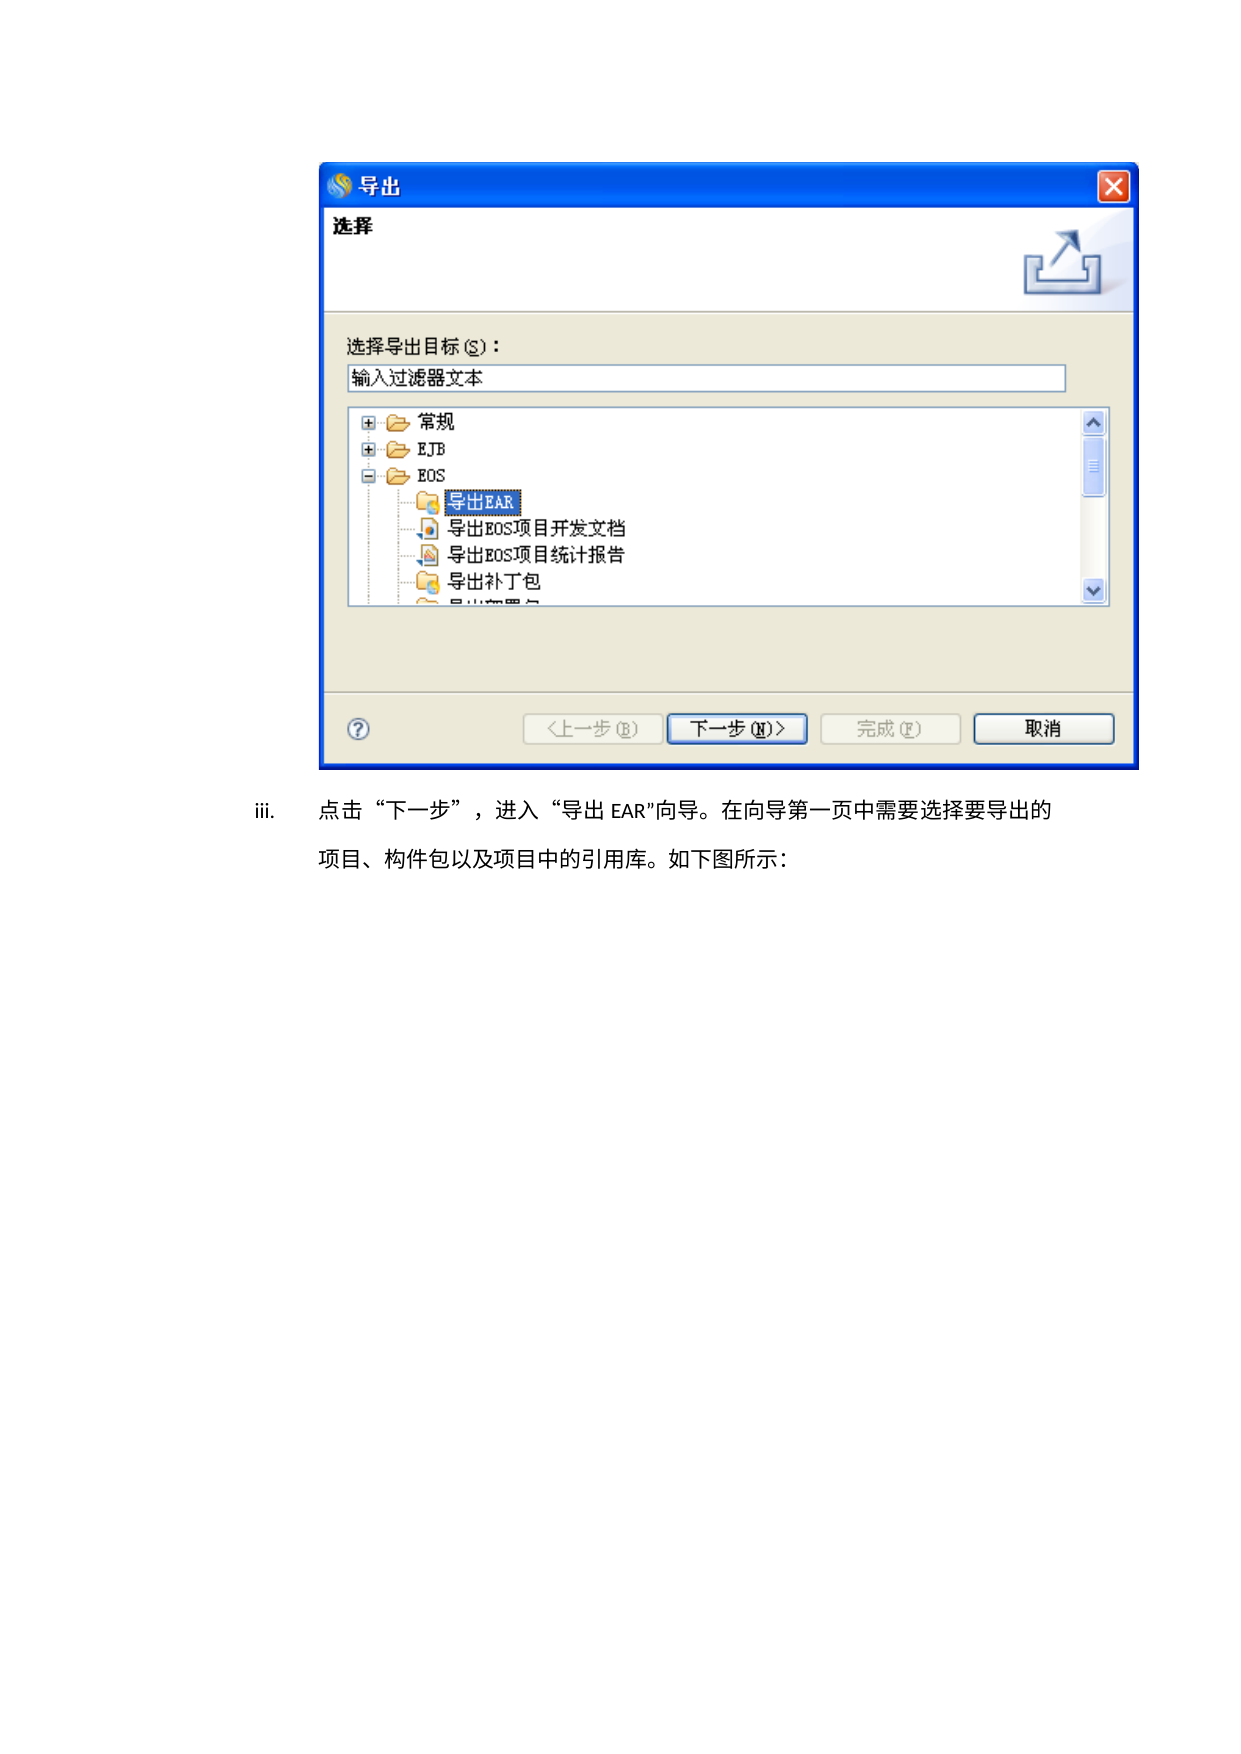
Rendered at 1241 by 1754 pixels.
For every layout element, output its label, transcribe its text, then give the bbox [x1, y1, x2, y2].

picture [318, 162, 1139, 770]
list 点击“下一步”，进入“导出EAR”向导。在向导第一页中需要选择要导出的项目、构件包以及项目中的引用库。如下图所示： [275, 793, 1053, 874]
